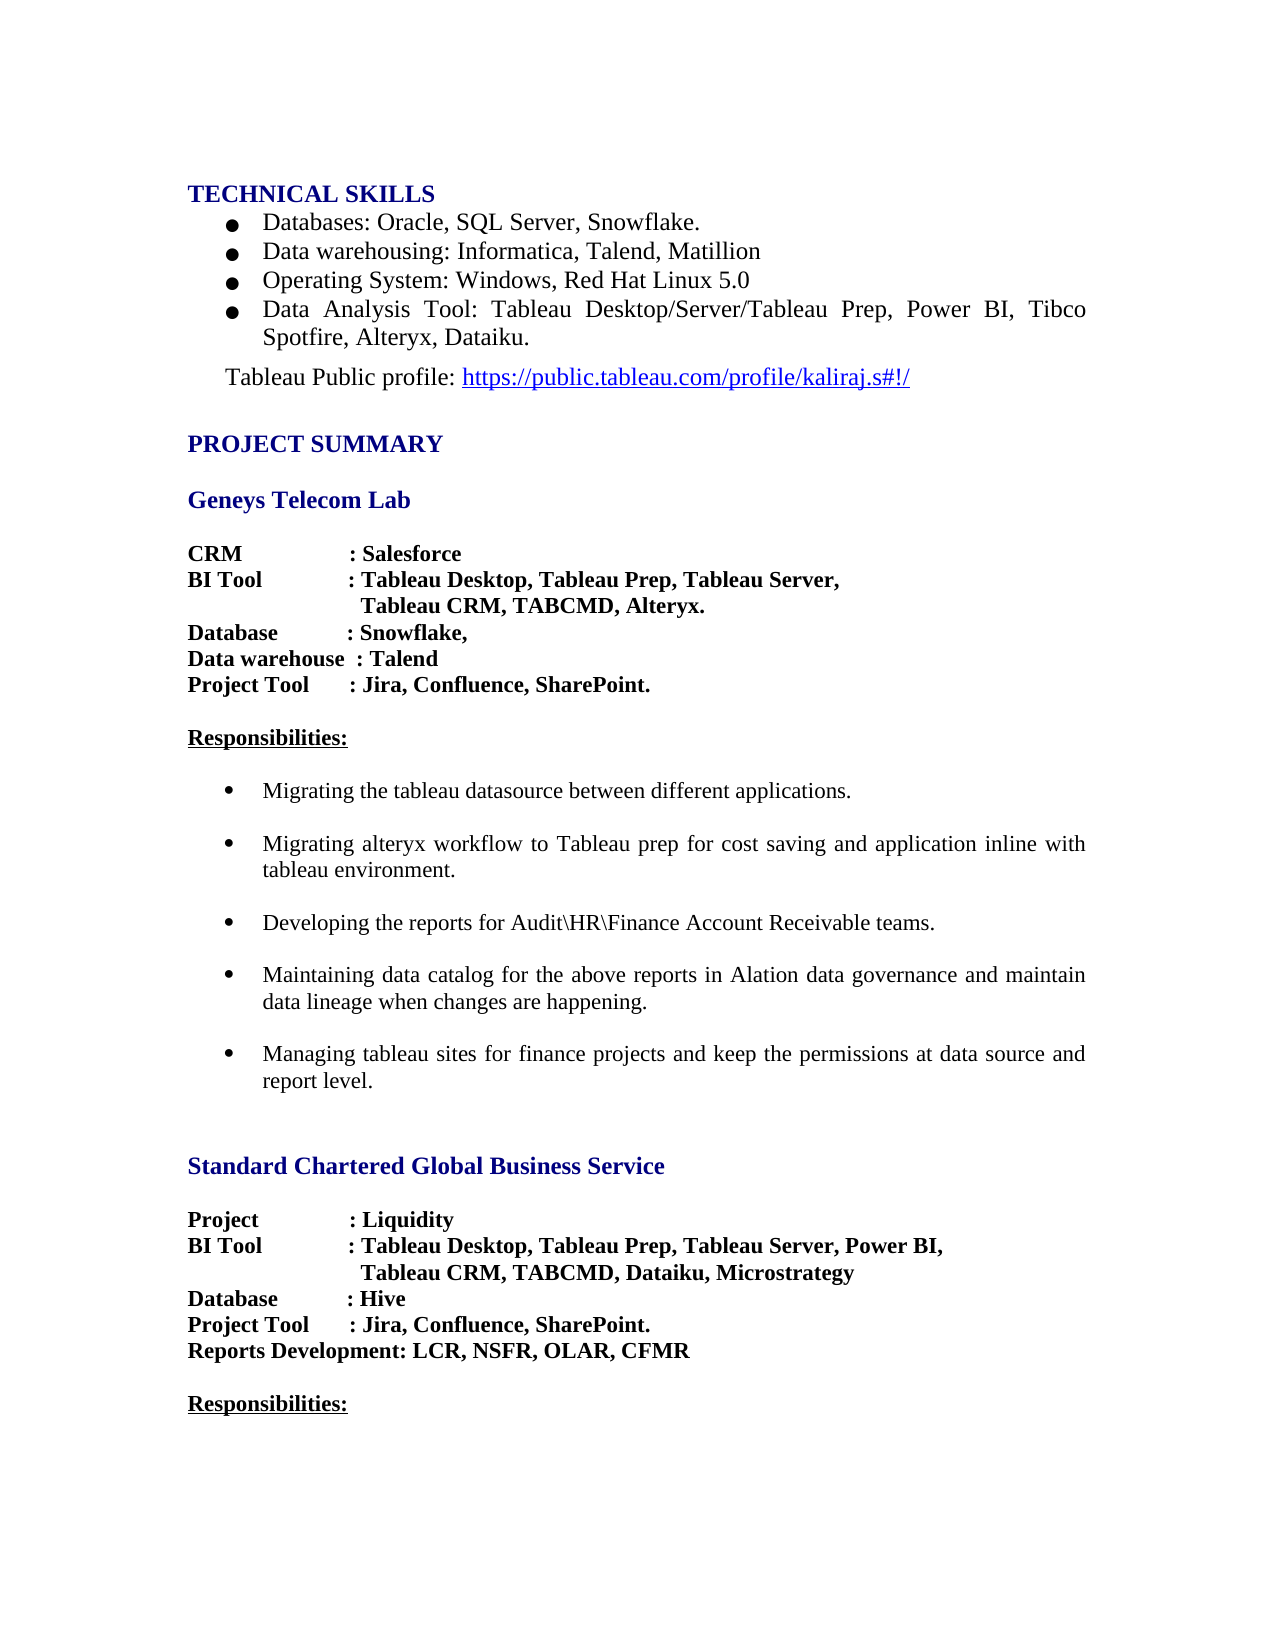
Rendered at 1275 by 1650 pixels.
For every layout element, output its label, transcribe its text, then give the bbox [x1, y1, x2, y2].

text CRM : Salesforce [187, 540, 1087, 566]
list Maintaining data catalog for the above reports in Alation data governance and maintain data lineage when changes are happening. [225, 961, 1087, 1014]
text Tableau CRM, TABCMD, Alteryx. [337, 592, 1087, 619]
text Tableau CRM, TABCMD, Dataiku, Microstrategy [337, 1258, 1087, 1285]
list Managing tableau sites for finance projects and keep the permissions at data source and report level. [225, 1041, 1087, 1093]
text BI Tool : Tableau Desktop, Tableau Prep, Tableau Server, Power BI, [187, 1232, 1087, 1258]
text Responsibilities: [187, 1390, 1087, 1417]
text Geneys Telecom Lab [187, 485, 1087, 513]
list Databases: Oracle, SQL Server, Snowflake. [225, 207, 1087, 236]
text Database : Hive [187, 1285, 1087, 1311]
text Reports Development: LCR, NSFR, OLAR, CFMR [187, 1338, 1087, 1364]
text Tableau Public profile: https://public.tableau.com/profile/kaliraj.s#!/ [225, 362, 1087, 390]
text Database : Snowflake, [187, 619, 1087, 645]
list Developing the reports for Audit\HR\Finance Account Receivable teams. [225, 909, 1087, 935]
list Migrating the tableau datasource between different applications. [225, 777, 1087, 803]
text Project Tool : Jira, Confluence, SharePoint. [187, 1311, 1087, 1338]
text Data warehouse : Talend [187, 645, 1087, 672]
text BI Tool : Tableau Desktop, Tableau Prep, Tableau Server, [187, 566, 1087, 592]
text Standard Chartered Global Business Service [187, 1151, 1087, 1179]
list Migrating alteryx workflow to Tableau prep for cost saving and application inline with tableau environment. [225, 830, 1087, 882]
list Data warehousing: Informatica, Talend, Matillion [225, 236, 1087, 265]
text TECHNICAL SKILLS [187, 179, 1087, 207]
text PROJECT SUMMARY [187, 429, 1087, 458]
text Project Tool : Jira, Confluence, SharePoint. [187, 672, 1087, 698]
text Responsibilities: [187, 724, 1087, 751]
list Data Analysis Tool: Tableau Desktop/Server/Tableau Prep, Power BI, Tibco Spotfire, Alteryx, Dataiku. [225, 294, 1087, 351]
text Project : Liquidity [187, 1206, 1087, 1232]
list Operating System: Windows, Red Hat Linux 5.0 [225, 265, 1087, 294]
